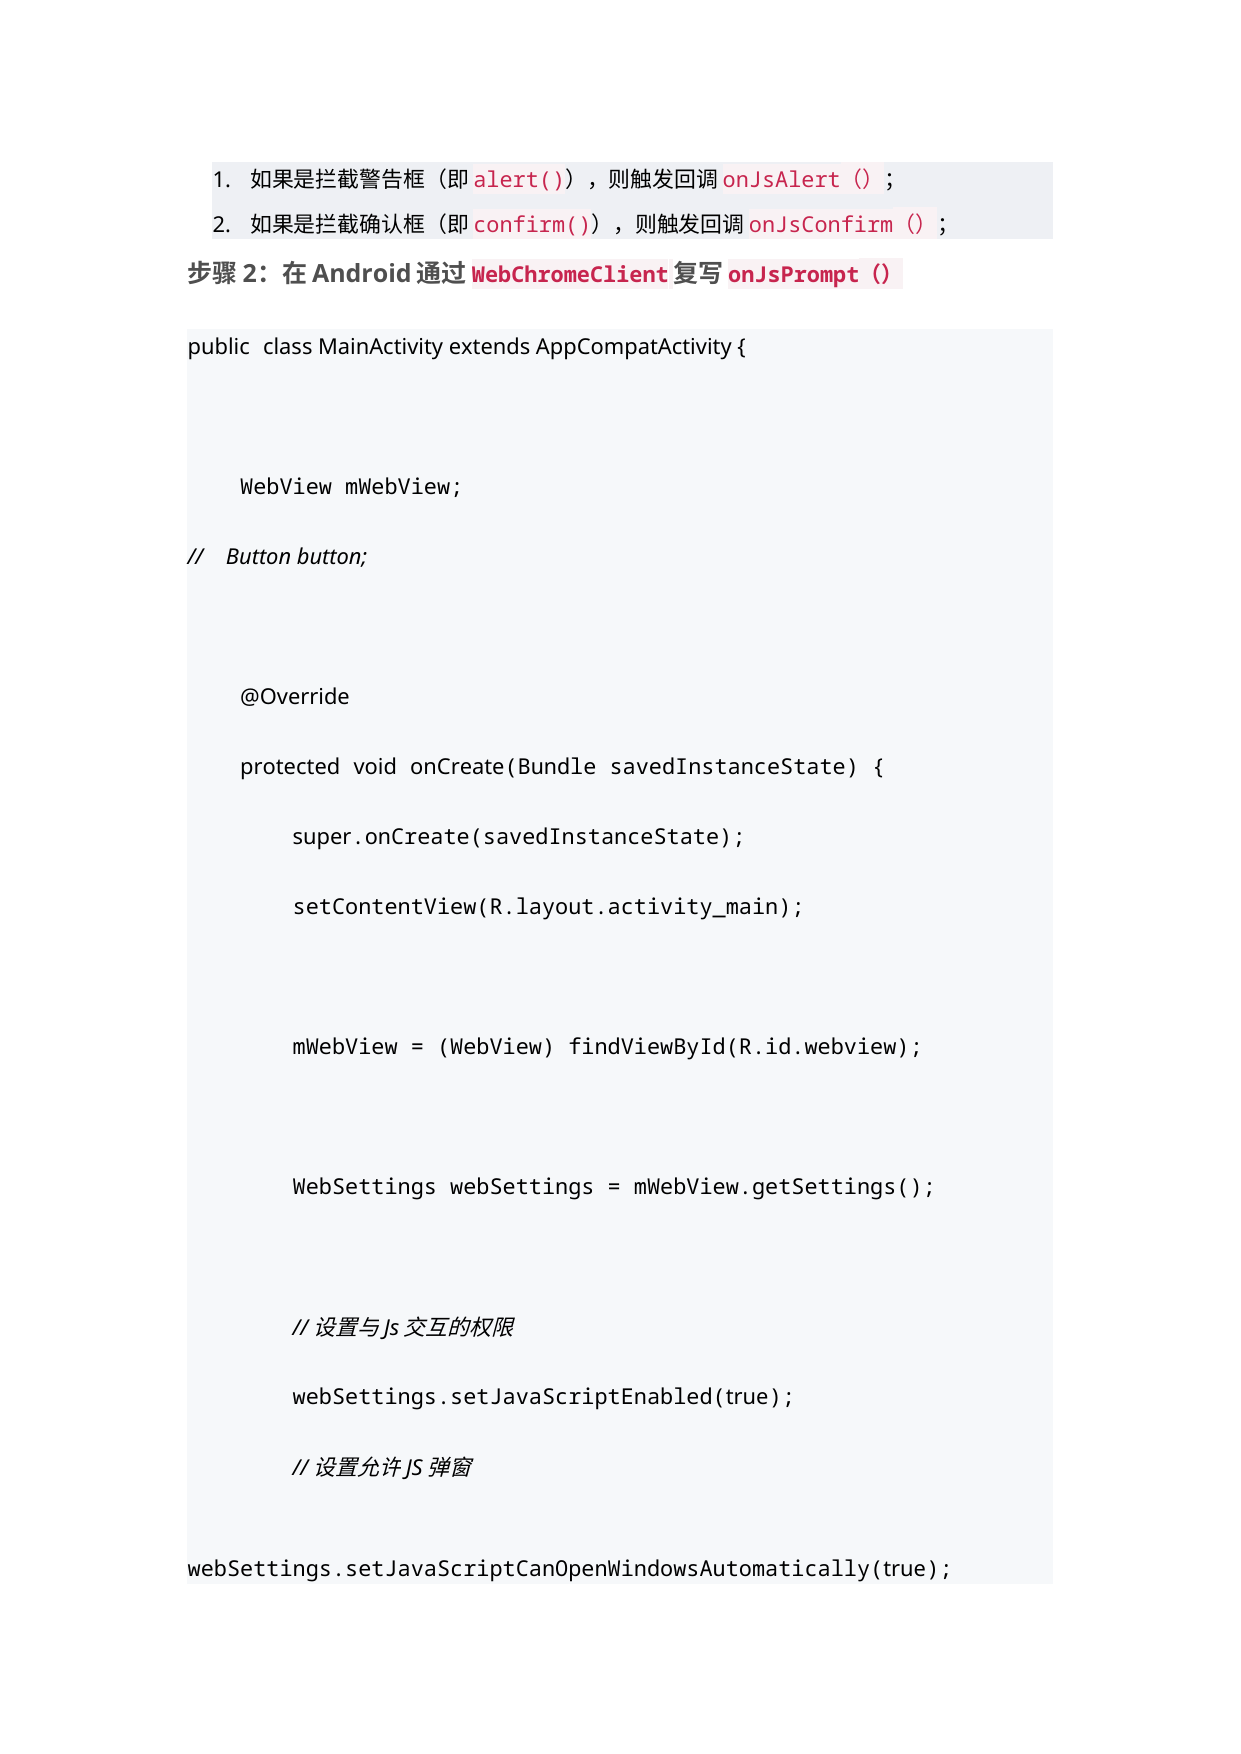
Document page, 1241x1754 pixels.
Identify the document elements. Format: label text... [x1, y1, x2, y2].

list 如果是拦截警告框（即alert()），则触发回调onJsAlert（）； [884, 162, 1053, 194]
list 如果是拦截确认框（即confirm()），则触发回调onJsConfirm（）； [212, 207, 893, 239]
text protected void onCreate(Bundle savedInstanceState) { [187, 749, 1053, 782]
text webSettings.setJavaScriptCanOpenWindowsAutomatically(true); [187, 1519, 1053, 1584]
text 步骤2：在Android通过WebChromeClient复写onJsPrompt（） [187, 239, 1053, 304]
text mWebView = (WebView) findViewById(R.id.webview); [187, 1029, 1053, 1062]
text webSettings.setJavaScriptEnabled(true); [187, 1379, 1053, 1412]
text // 设置与Js交互的权限 [187, 1309, 1053, 1342]
list 如果是拦截确认框（即confirm()），则触发回调onJsConfirm（）； [937, 207, 1053, 239]
text @Override [187, 679, 1053, 712]
text public class MainActivity extends AppCompatActivity { [187, 329, 1053, 362]
text WebView mWebView; [187, 469, 1053, 502]
text // 设置允许JS弹窗 [187, 1449, 1053, 1482]
text setContentView(R.layout.activity_main); [187, 889, 1053, 922]
text // Button button; [187, 539, 1053, 572]
text WebSettings webSettings = mWebView.getSettings(); [187, 1169, 1053, 1202]
list 如果是拦截警告框（即alert()），则触发回调onJsAlert（）； [212, 162, 841, 194]
text super.onCreate(savedInstanceState); [187, 819, 1053, 852]
